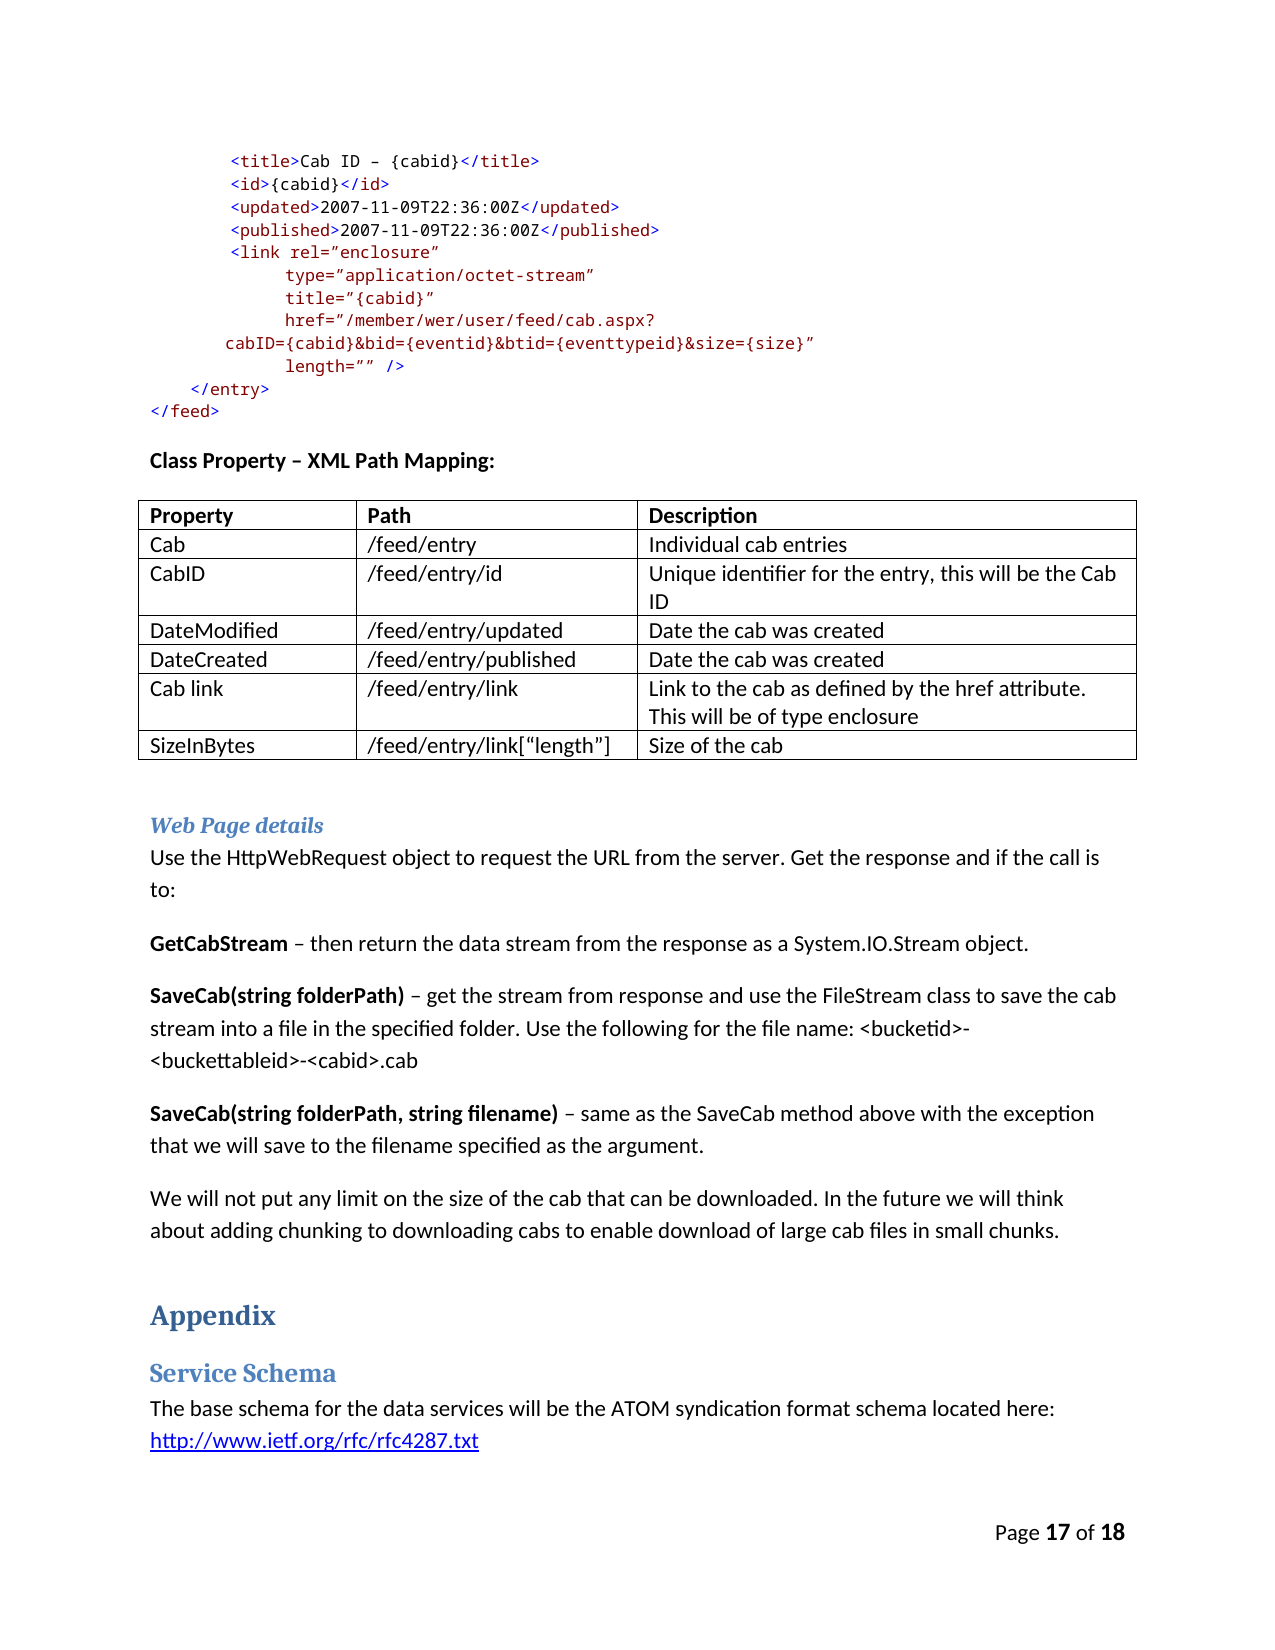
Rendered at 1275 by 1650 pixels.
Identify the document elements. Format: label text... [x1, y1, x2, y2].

text <title>Cab ID – {cabid}</title> [150, 150, 1125, 173]
text SaveCab(string folderPath) – get the stream from response and use the FileStream class to save the cab stream into a file in the specified folder. Use the following for the file name: <bucketid>-<buckettableid>-<cabid>.cab [150, 982, 1125, 1074]
table_cell DateModified [139, 616, 356, 644]
text title=”{cabid}” [225, 286, 1125, 309]
text type=”application/octet-stream” [225, 263, 1125, 286]
text SaveCab(string folderPath, string filename) – same as the SaveCab method above with the exception that we will save to the filename specified as the argument. [150, 1099, 1125, 1159]
table_cell Cab link [139, 674, 356, 730]
table_cell Individual cab entries [638, 530, 1136, 558]
text href=”/member/wer/user/feed/cab.aspx?cabID={cabid}&bid={eventid}&btid={eventtypeid}&size={size}” [225, 309, 1125, 354]
text </entry> [150, 377, 1125, 400]
table_cell Unique identifier for the entry, this will be the Cab ID [638, 559, 1136, 615]
text <id>{cabid}</id> [150, 173, 1125, 195]
text We will not put any limit on the size of the cab that can be downloaded. In the future we will think about adding chunking to downloading cabs to enable download of large cab files in small chunks. [150, 1184, 1125, 1244]
table_header Description [638, 501, 1136, 529]
table_cell Cab [139, 530, 356, 558]
text </feed> [150, 400, 1125, 422]
text GetCabStream – then return the data stream from the response as a System.IO.Stream object. [150, 929, 1125, 957]
table_cell /feed/entry/updated [357, 616, 637, 644]
table_cell Date the cab was created [638, 616, 1136, 644]
subtitle Appendix [150, 1299, 1125, 1332]
table_cell Date the cab was created [638, 645, 1136, 673]
table_header Property [139, 501, 356, 529]
table_cell /feed/entry/published [357, 645, 637, 673]
table_header Path [357, 501, 637, 529]
table_cell SizeInBytes [139, 731, 356, 759]
text Use the HttpWebRequest object to request the URL from the server. Get the response and if the call is to: [150, 843, 1125, 904]
text <link rel=”enclosure” [150, 241, 1125, 263]
table_cell /feed/entry/link [357, 674, 637, 730]
text length=”” /> [225, 354, 1125, 377]
subtitle Service Schema [150, 1358, 1125, 1389]
text <published>2007-11-09T22:36:00Z</published> [150, 218, 1125, 241]
table_cell DateCreated [139, 645, 356, 673]
table_cell CabID [139, 559, 356, 615]
text Class Property – XML Path Mapping: [150, 447, 1125, 475]
table_cell Size of the cab [638, 731, 1136, 759]
table_cell /feed/entry [357, 530, 637, 558]
subtitle Web Page details [150, 813, 1125, 839]
table_cell Link to the cab as defined by the href attribute. This will be of type enclosure [638, 674, 1136, 730]
text The base schema for the data services will be the ATOM syndication format schema located here: http://www.ietf.org/rfc/rfc4287.txt [150, 1394, 1125, 1454]
text <updated>2007-11-09T22:36:00Z</updated> [150, 195, 1125, 218]
table_cell /feed/entry/id [357, 559, 637, 615]
table_cell /feed/entry/link[“length”] [357, 731, 637, 759]
